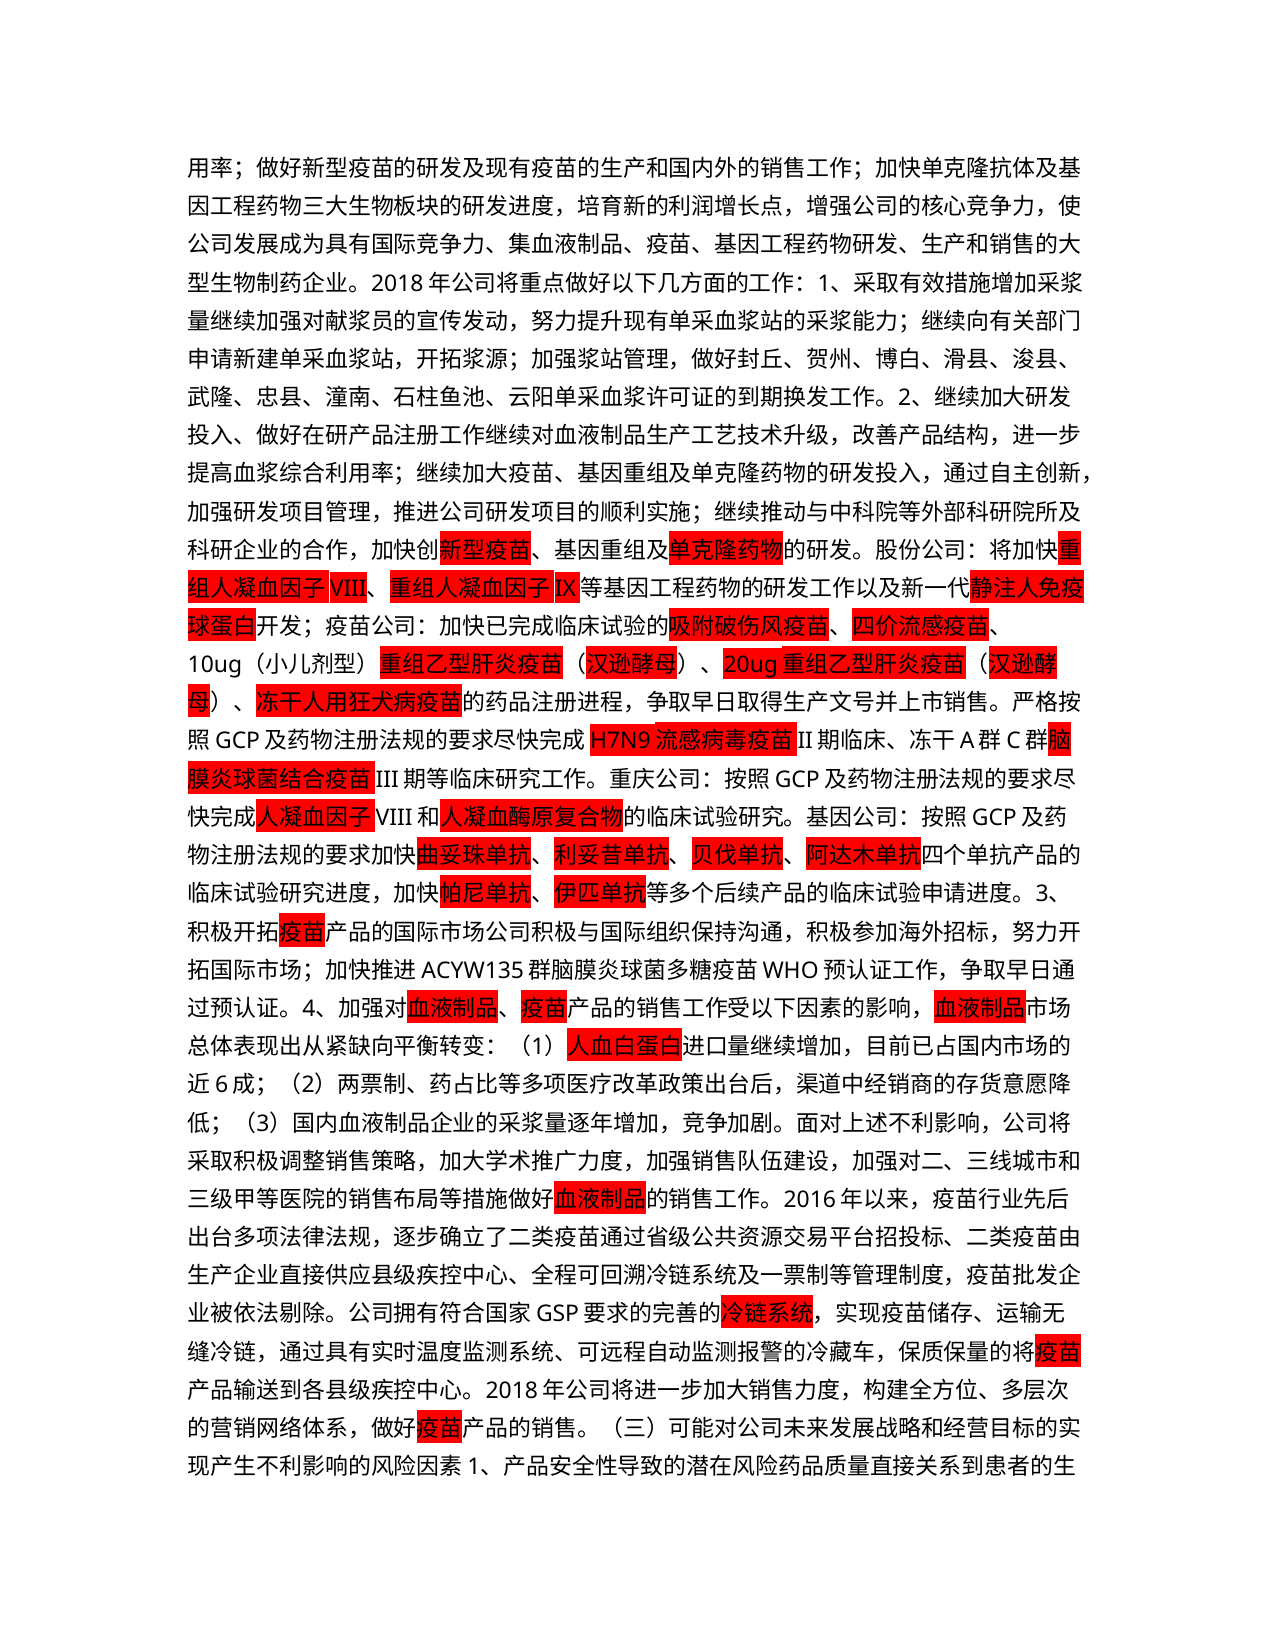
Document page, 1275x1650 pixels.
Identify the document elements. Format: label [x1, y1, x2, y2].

list [187, 150, 1087, 1481]
